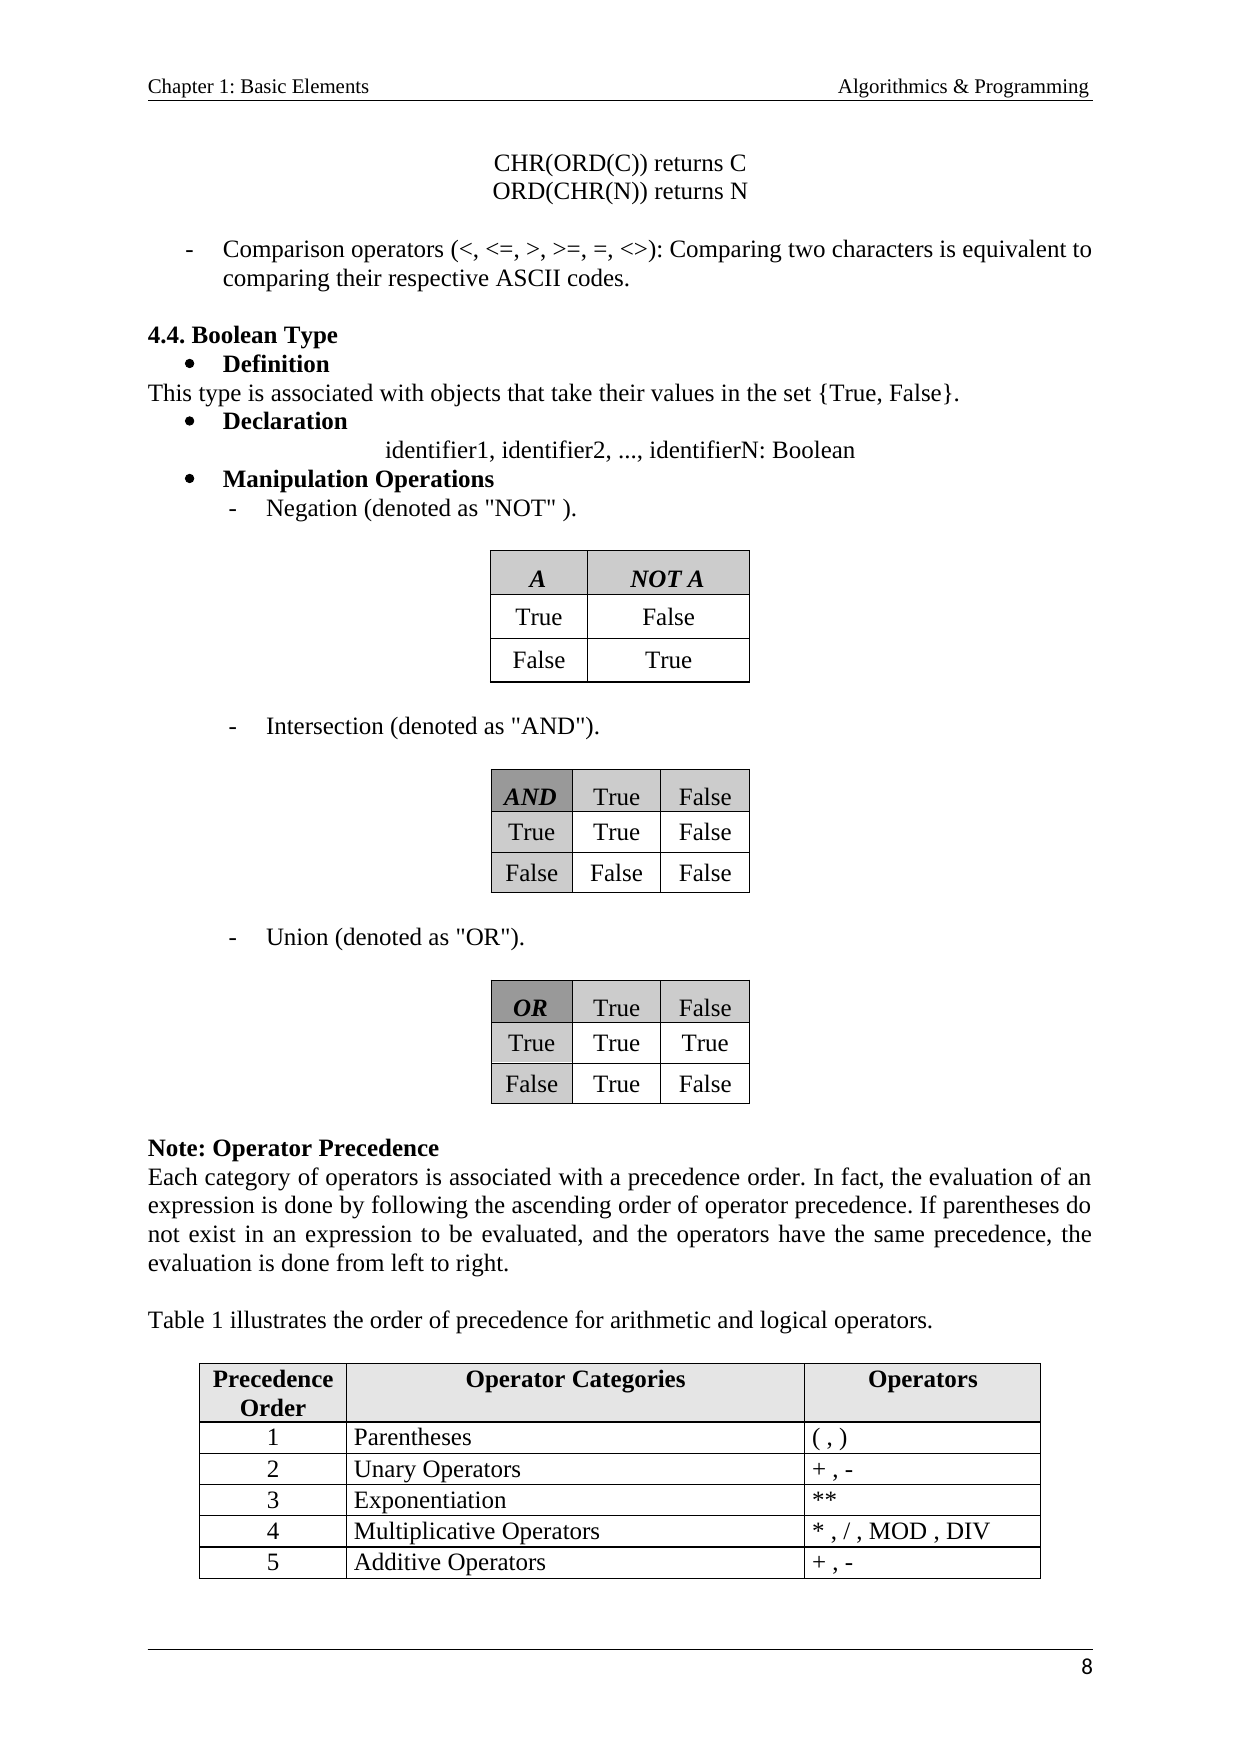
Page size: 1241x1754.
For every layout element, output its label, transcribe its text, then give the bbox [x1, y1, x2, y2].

list Manipulation Operations [185, 464, 1093, 493]
text CHR(ORD(C)) returns C [148, 148, 1093, 176]
table_header AND [492, 770, 572, 811]
table_cell True [492, 1023, 572, 1062]
table_cell 2 [200, 1454, 346, 1484]
table_header False [661, 981, 749, 1022]
text Note: Operator Precedence [148, 1133, 1093, 1162]
table_cell True [491, 595, 587, 638]
table_header OR [492, 981, 572, 1022]
table_cell 4 [200, 1516, 346, 1546]
table_cell 3 [200, 1485, 346, 1515]
list Union (denoted as "OR"). [228, 922, 1093, 951]
table_cell + , - [805, 1454, 1040, 1484]
table_cell True [661, 1023, 749, 1062]
table_cell False [491, 639, 587, 681]
table_cell True [573, 812, 660, 852]
table_cell False [661, 853, 749, 892]
table_cell Parentheses [347, 1423, 804, 1453]
table_cell Additive Operators [347, 1548, 804, 1578]
text ORD(CHR(N)) returns N [148, 176, 1093, 205]
text Table 1 illustrates the order of precedence for arithmetic and logical operators. [148, 1305, 1093, 1334]
text identifier1, identifier2, ..., identifierN: Boolean [148, 435, 1093, 464]
table_cell True [492, 812, 572, 852]
table_cell False [661, 1064, 749, 1103]
table_cell Exponentiation [347, 1485, 804, 1515]
table_cell ** [805, 1485, 1040, 1515]
list Intersection (denoted as "AND"). [228, 711, 1093, 740]
table_cell * , / , MOD , DIV [805, 1516, 1040, 1546]
table_cell False [492, 1064, 572, 1103]
list Comparison operators (<, <=, >, >=, =, <>): Comparing two characters is equivalent to comparing their respective ASCII codes. [185, 234, 1093, 291]
table_cell False [661, 812, 749, 852]
list Declaration [185, 406, 1093, 435]
text This type is associated with objects that take their values in the set {True, False}. [148, 378, 1093, 406]
table_cell False [588, 595, 749, 638]
table_cell True [588, 639, 749, 681]
table_cell Unary Operators [347, 1454, 804, 1484]
table_header True [573, 770, 660, 811]
table_cell ( , ) [805, 1423, 1040, 1453]
table_header NOT A [588, 551, 749, 594]
table_header True [573, 981, 660, 1022]
list Definition [185, 349, 1093, 378]
table_cell False [492, 853, 572, 892]
table_header A [491, 551, 587, 594]
table_cell 1 [200, 1423, 346, 1453]
table_cell + , - [805, 1548, 1040, 1578]
table_cell True [573, 1064, 660, 1103]
table_cell True [573, 1023, 660, 1062]
text Each category of operators is associated with a precedence order. In fact, the evaluation of an expression is done by following the ascending order of operator precedence. If parentheses do not exist in an expression to be evaluated, and the operators have the same precedence, the evaluation is done from left to right. [148, 1162, 1093, 1277]
list Negation (denoted as "NOT" ). [228, 493, 1093, 521]
table_cell Multiplicative Operators [347, 1516, 804, 1546]
table_cell False [573, 853, 660, 892]
table_cell 5 [200, 1548, 346, 1578]
text 4.4. Boolean Type [148, 320, 1093, 349]
table_header Operator Categories [347, 1364, 804, 1421]
table_header Operators [805, 1364, 1040, 1421]
table_header False [661, 770, 749, 811]
table_header Precedence Order [200, 1364, 346, 1421]
